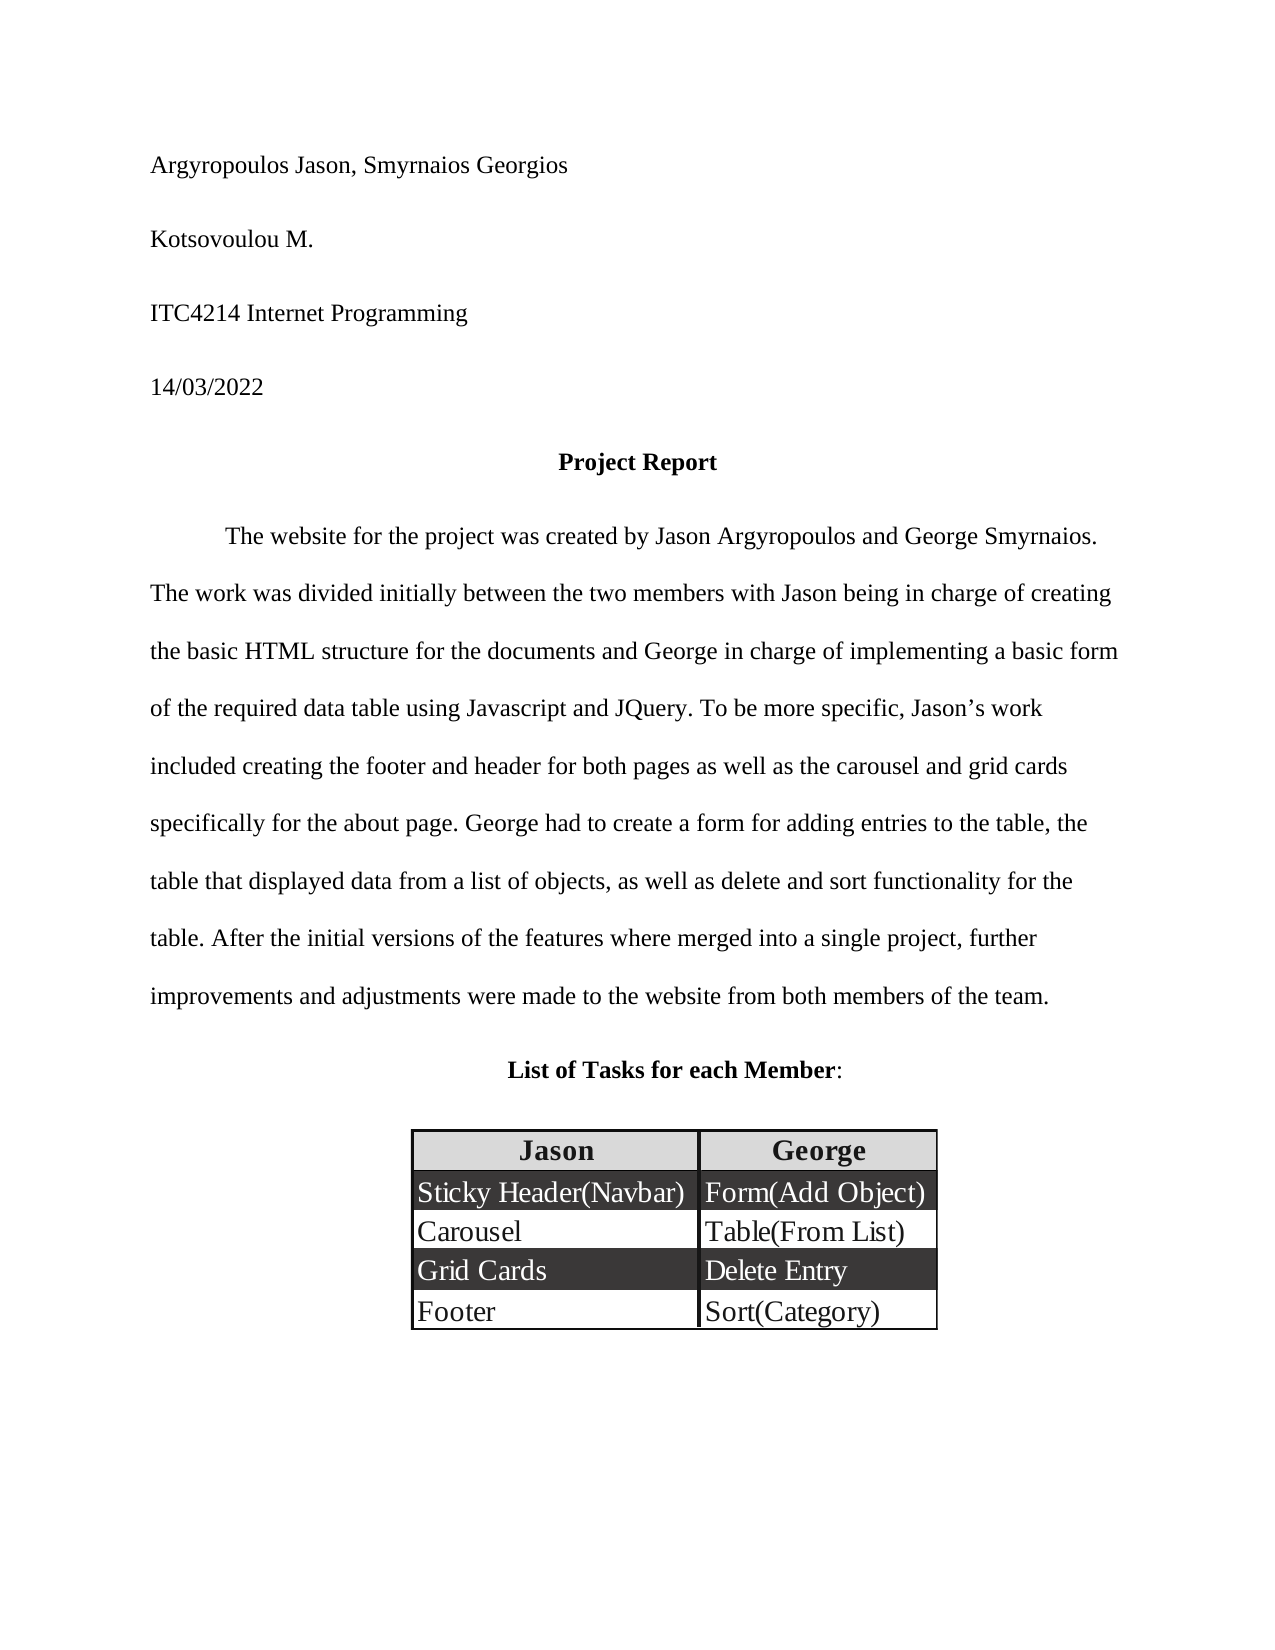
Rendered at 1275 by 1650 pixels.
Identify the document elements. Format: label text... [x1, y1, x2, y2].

text Project Report [150, 447, 1125, 475]
text Argyropoulos Jason, Smyrnaios Georgios [150, 150, 1125, 179]
text ITC4214 Internet Programming [150, 298, 1125, 327]
text List of Tasks for each Member: [150, 1055, 1125, 1084]
text The website for the project was created by Jason Argyropoulos and George Smyrnaios. The work was divided initially between the two members with Jason being in charge of creating the basic HTML structure for the documents and George in charge of implementing a basic form of the required data table using Javascript and JQuery. To be more specific, Jason’s work included creating the footer and header for both pages as well as the carousel and grid cards specifically for the about page. George had to create a form for adding entries to the table, the table that displayed data from a list of objects, as well as delete and sort functionality for the table. After the initial versions of the features where merged into a single project, further improvements and adjustments were made to the website from both members of the team. [150, 521, 1125, 1009]
text Kotsovoulou M. [150, 224, 1125, 253]
text 14/03/2022 [150, 372, 1125, 401]
